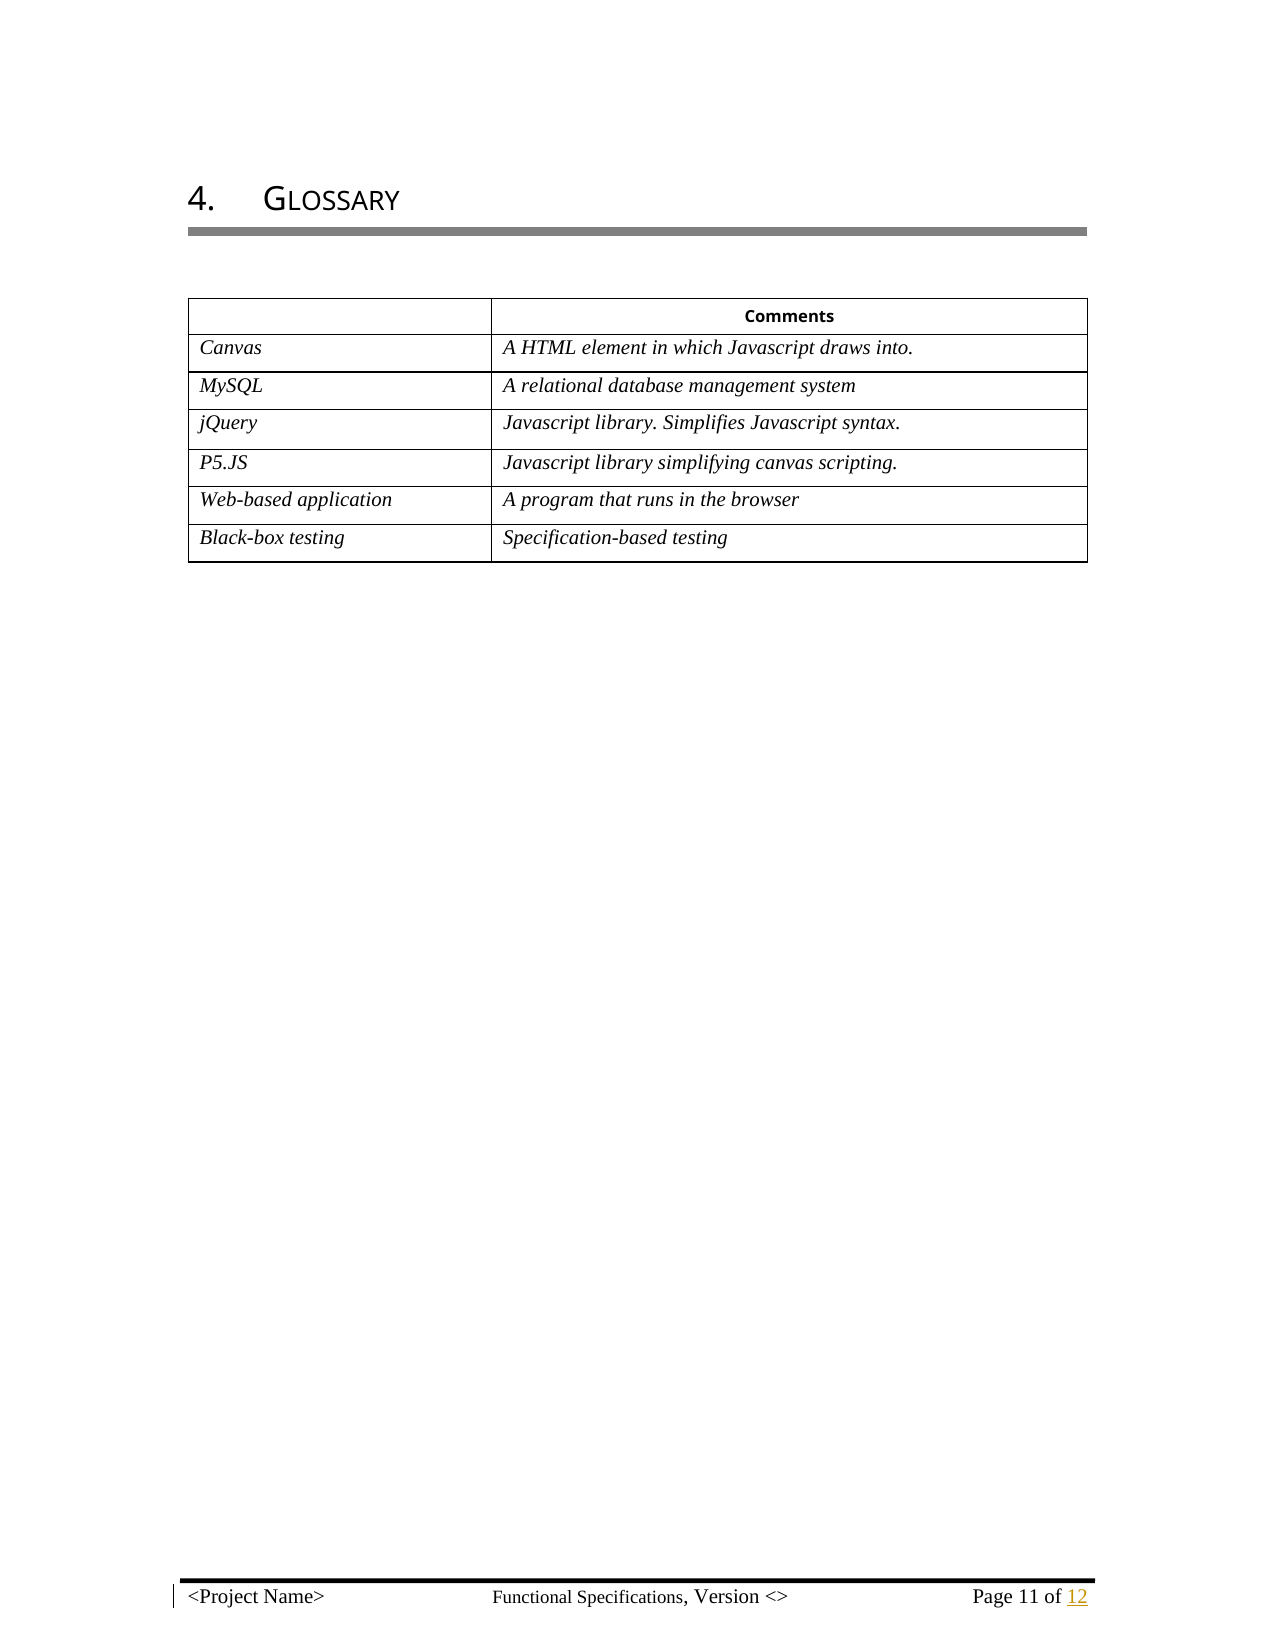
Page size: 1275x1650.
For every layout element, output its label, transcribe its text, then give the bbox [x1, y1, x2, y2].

table_cell A HTML element in which Javascript draws into. [492, 335, 1087, 371]
table_cell MySQL [189, 373, 491, 409]
table_header [189, 299, 491, 334]
table_cell Black-box testing [189, 525, 491, 561]
subtitle Glossary [187, 175, 1087, 236]
table_cell jQuery [189, 410, 491, 449]
table_cell A relational database management system [492, 373, 1087, 409]
table_cell Javascript library simplifying canvas scripting. [492, 450, 1087, 486]
table_cell P5.JS [189, 450, 491, 486]
table_cell A program that runs in the browser [492, 487, 1087, 524]
table_cell Web-based application [189, 487, 491, 524]
table_header Comments [492, 299, 1087, 334]
table_cell Javascript library. Simplifies Javascript syntax. [492, 410, 1087, 449]
table_cell Canvas [189, 335, 491, 371]
table_cell Specification-based testing [492, 525, 1087, 561]
